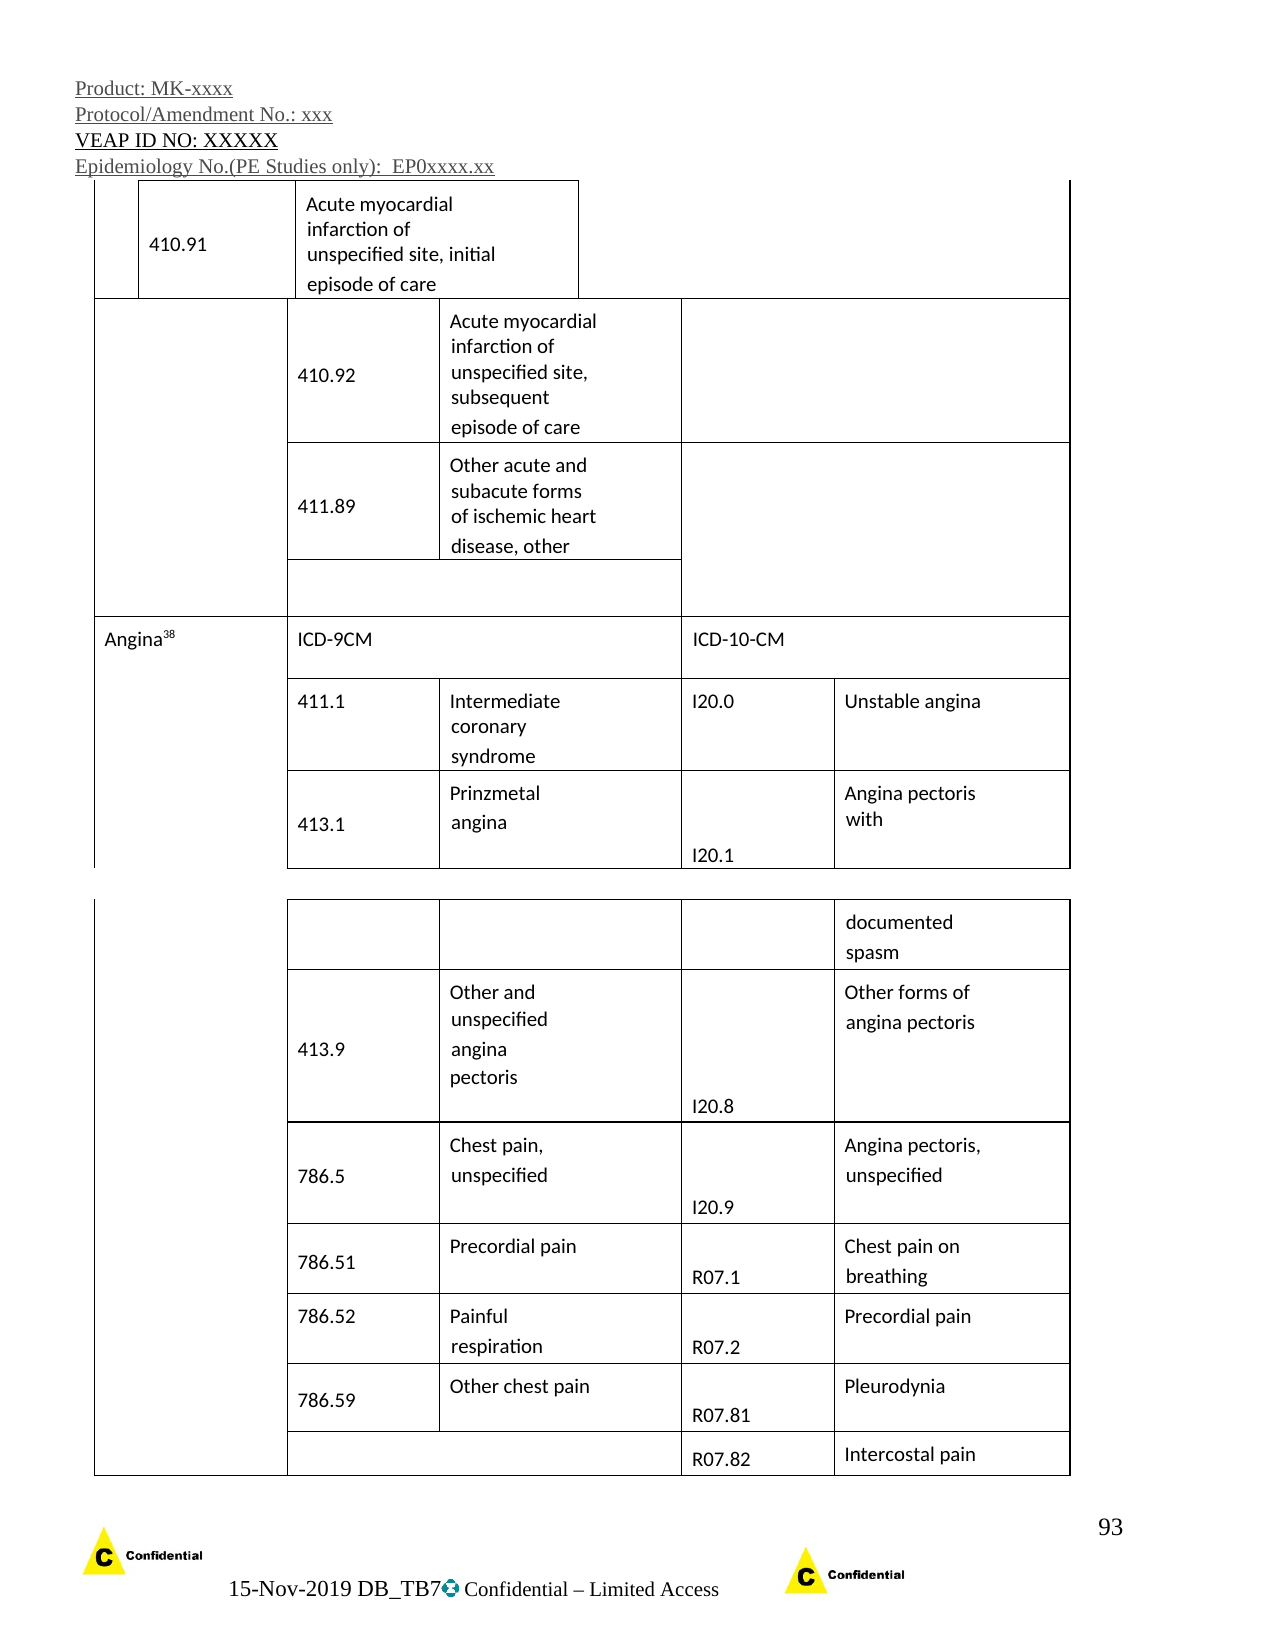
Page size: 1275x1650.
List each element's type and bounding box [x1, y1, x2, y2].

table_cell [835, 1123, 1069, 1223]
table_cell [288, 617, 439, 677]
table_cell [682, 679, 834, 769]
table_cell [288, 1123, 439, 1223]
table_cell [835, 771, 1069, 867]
picture [441, 1579, 459, 1597]
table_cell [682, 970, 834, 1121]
picture [777, 1544, 910, 1598]
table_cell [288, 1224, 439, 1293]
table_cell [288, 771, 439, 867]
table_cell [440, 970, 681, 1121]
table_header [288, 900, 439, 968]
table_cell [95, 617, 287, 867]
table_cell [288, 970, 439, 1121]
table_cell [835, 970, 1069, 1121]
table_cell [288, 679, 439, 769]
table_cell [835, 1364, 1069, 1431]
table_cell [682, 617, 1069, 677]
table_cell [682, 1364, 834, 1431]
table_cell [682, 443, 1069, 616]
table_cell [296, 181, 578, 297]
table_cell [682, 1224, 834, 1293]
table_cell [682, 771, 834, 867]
picture [75, 1525, 208, 1579]
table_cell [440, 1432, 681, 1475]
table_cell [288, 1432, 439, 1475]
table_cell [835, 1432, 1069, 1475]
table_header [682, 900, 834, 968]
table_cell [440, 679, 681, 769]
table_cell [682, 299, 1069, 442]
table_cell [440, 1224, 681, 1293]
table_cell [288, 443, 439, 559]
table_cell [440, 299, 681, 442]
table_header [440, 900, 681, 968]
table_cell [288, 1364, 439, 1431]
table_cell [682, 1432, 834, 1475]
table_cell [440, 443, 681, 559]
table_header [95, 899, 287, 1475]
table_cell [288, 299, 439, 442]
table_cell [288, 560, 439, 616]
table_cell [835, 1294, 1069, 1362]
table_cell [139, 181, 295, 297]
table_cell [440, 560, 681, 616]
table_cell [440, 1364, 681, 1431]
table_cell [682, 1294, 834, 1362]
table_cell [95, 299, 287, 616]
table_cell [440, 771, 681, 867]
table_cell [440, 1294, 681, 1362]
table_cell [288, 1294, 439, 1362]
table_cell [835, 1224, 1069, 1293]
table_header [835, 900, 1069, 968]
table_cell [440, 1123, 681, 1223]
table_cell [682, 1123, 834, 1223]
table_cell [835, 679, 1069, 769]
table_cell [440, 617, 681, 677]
